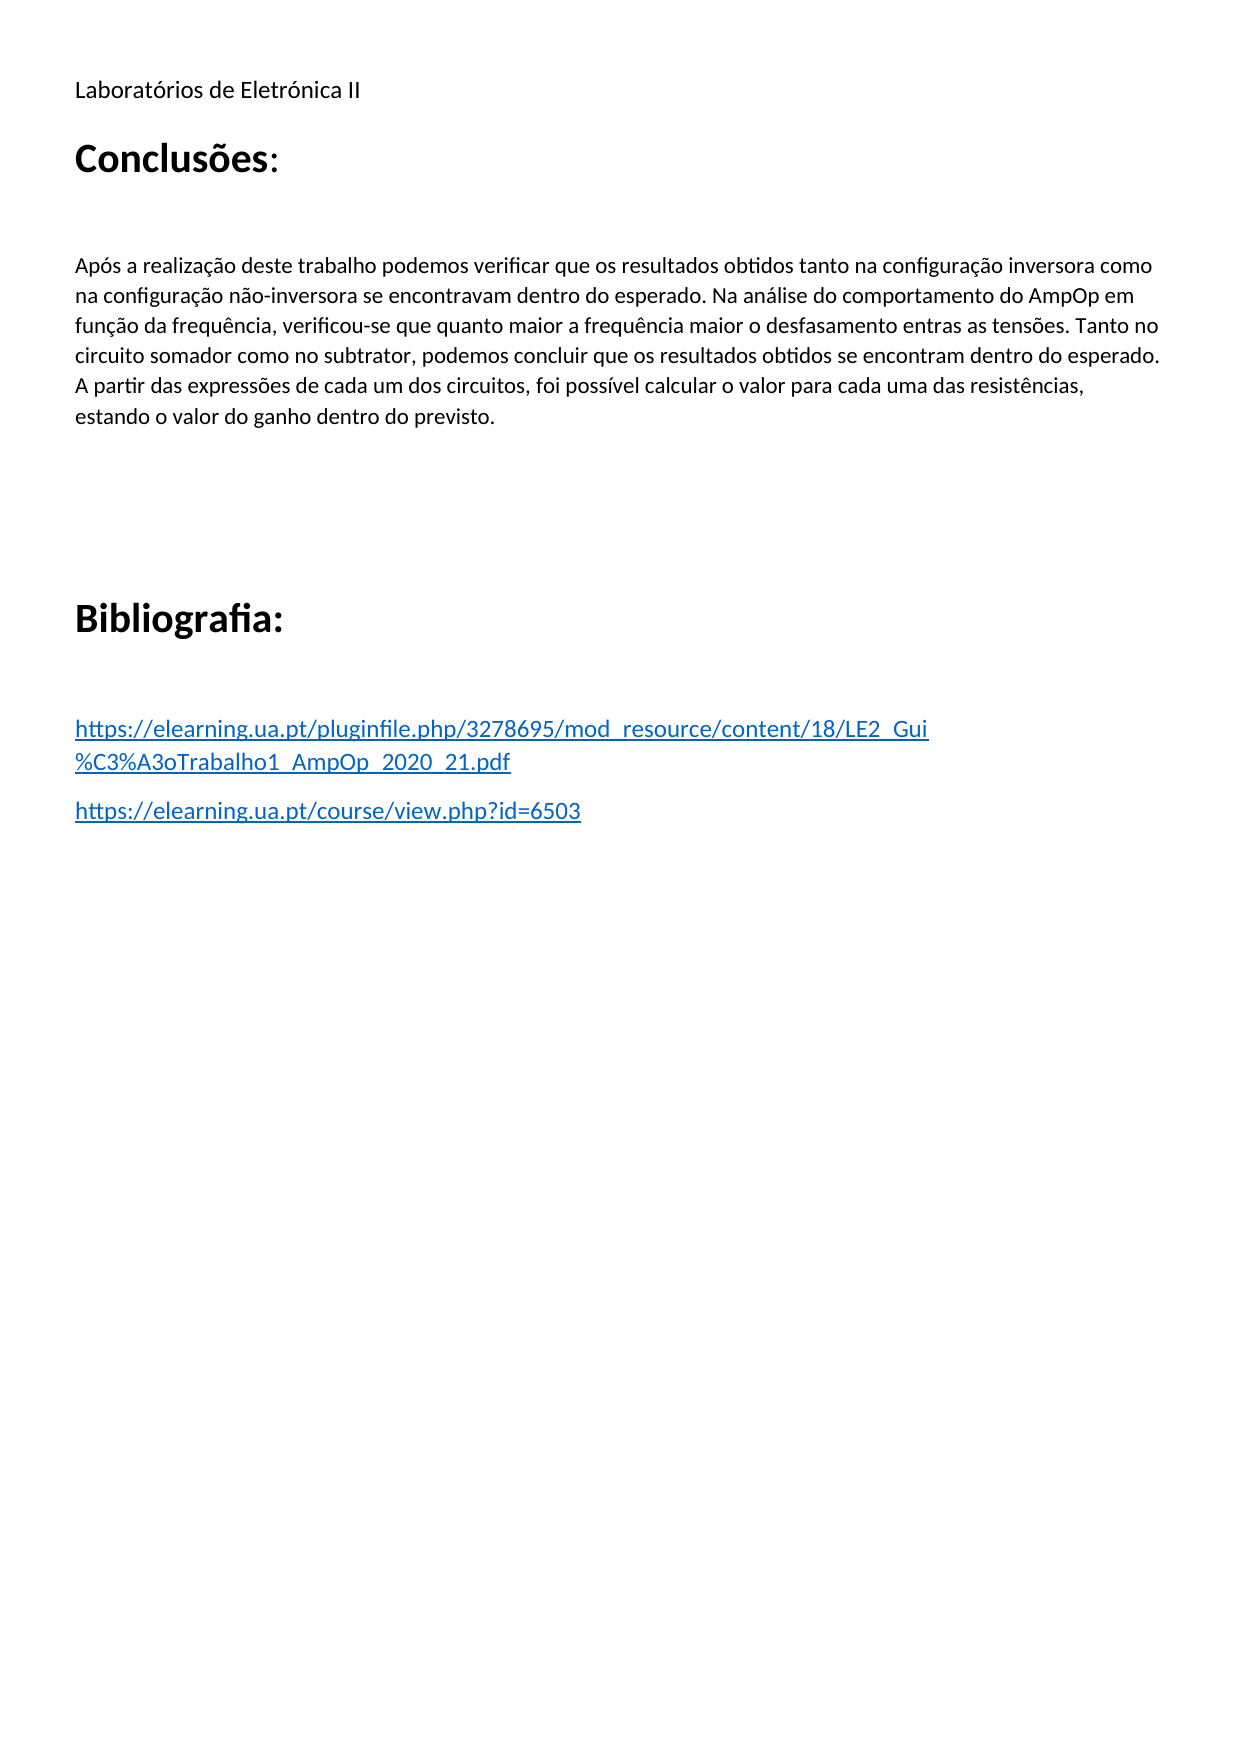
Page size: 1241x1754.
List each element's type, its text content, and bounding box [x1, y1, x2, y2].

text https://elearning.ua.pt/course/view.php?id=6503 [75, 795, 1165, 826]
text Após a realização deste trabalho podemos verificar que os resultados obtidos tanto na configuração inversora como na configuração não-inversora se encontravam dentro do esperado. Na análise do comportamento do AmpOp em função da frequência, verificou-se que quanto maior a frequência maior o desfasamento entras as tensões. Tanto no circuito somador como no subtrator, podemos concluir que os resultados obtidos se encontram dentro do esperado. A partir das expressões de cada um dos circuitos, foi possível calcular o valor para cada uma das resistências, estando o valor do ganho dentro do previsto. [75, 251, 1165, 430]
text Bibliografia: [75, 592, 1165, 643]
text https://elearning.ua.pt/pluginfile.php/3278695/mod_resource/content/18/LE2_Gui%C3%A3oTrabalho1_AmpOp_2020_21.pdf [75, 713, 1165, 776]
text Conclusões: [75, 132, 1165, 183]
